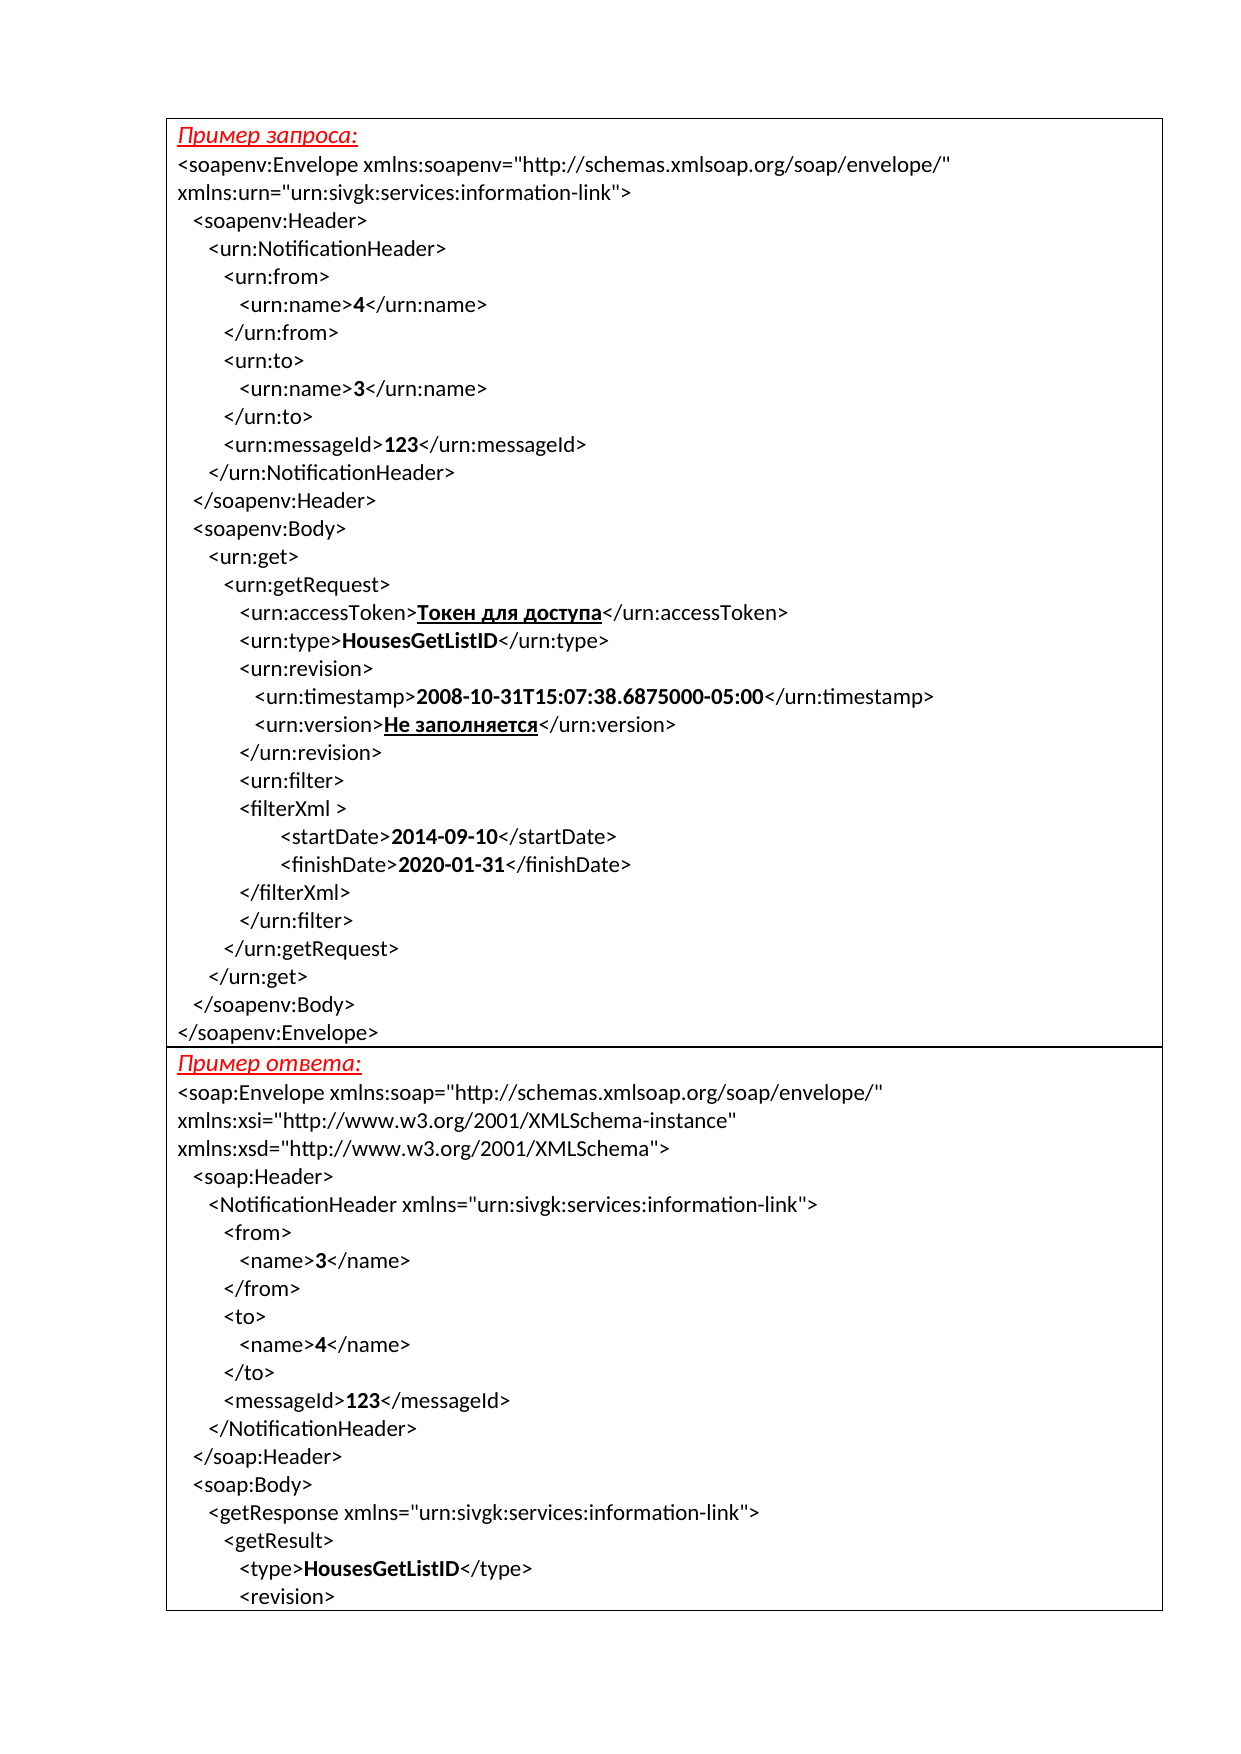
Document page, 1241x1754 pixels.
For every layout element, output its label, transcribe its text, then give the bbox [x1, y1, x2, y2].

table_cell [167, 1078, 1162, 1610]
table_header Пример запроса: [167, 119, 1162, 150]
table_cell Пример ответа: [167, 1048, 1162, 1078]
table_cell <soapenv:Envelope xmlns:soapenv="http://schemas.xmlsoap.org/soap/envelope/" xmlns:urn="urn:sivgk:services:information-link"> <soapenv:Header> <urn:NotificationHeader> <urn:from> <urn:name>4</urn:name> </urn:from> <urn:to> <urn:name>3</urn:name> </urn:to> <urn:messageId>123</urn:messageId> </urn:NotificationHeader> </soapenv:Header> <soapenv:Body> <urn:get> <urn:getRequest> <urn:accessToken>Токен для доступа</urn:accessToken> <urn:type>HousesGetListID</urn:type> <urn:revision> <urn:timestamp>2008-10-31T15:07:38.6875000-05:00</urn:timestamp> <urn:version>Не заполняется</urn:version> </urn:revision> <urn:filter> <filterXml > <startDate>2014-09-10</startDate> <finishDate>2020-01-31</finishDate> </filterXml> </urn:filter> </urn:getRequest> </urn:get> </soapenv:Body> </soapenv:Envelope> [167, 150, 1162, 1046]
